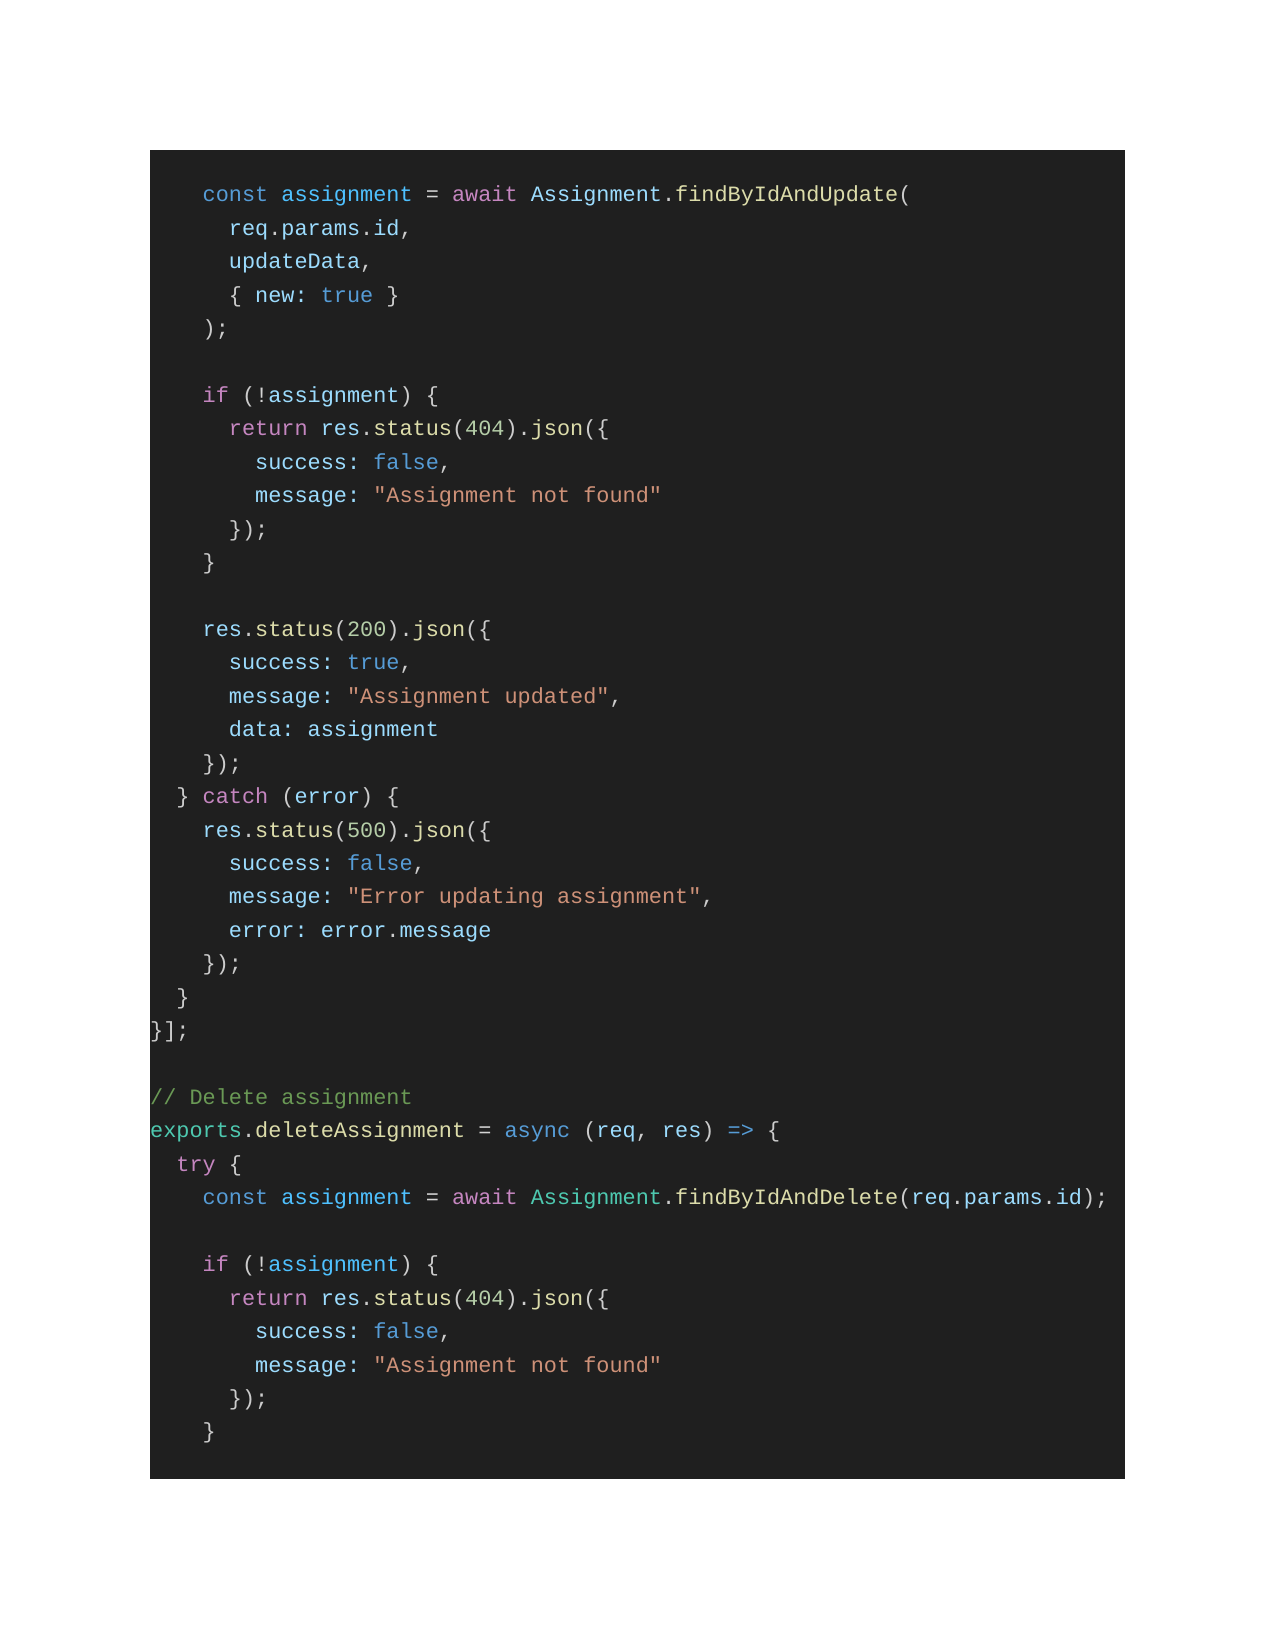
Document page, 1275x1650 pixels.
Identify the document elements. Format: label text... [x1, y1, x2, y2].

text }); [150, 952, 1125, 977]
text // Delete assignment [150, 1086, 1125, 1111]
text } [150, 986, 1125, 1011]
text res.status(200).json({ [150, 618, 1125, 643]
text const assignment = await Assignment.findByIdAndUpdate( [150, 183, 1125, 208]
text } catch (error) { [150, 785, 1125, 810]
text if (!assignment) { [150, 384, 1125, 409]
text exports.deleteAssignment = async (req, res) => { [150, 1120, 1125, 1144]
text error: error.message [150, 919, 1125, 944]
text success: false, [150, 852, 1125, 877]
text }); [150, 752, 1125, 777]
text }); [150, 1387, 1125, 1412]
text } [150, 1421, 1125, 1445]
text message: "Assignment not found" [150, 1354, 1125, 1378]
text res.status(500).json({ [150, 819, 1125, 843]
text { new: true } [150, 284, 1125, 308]
text success: true, [150, 652, 1125, 676]
text return res.status(404).json({ [150, 417, 1125, 442]
text message: "Assignment updated", [150, 685, 1125, 710]
text success: false, [150, 1320, 1125, 1345]
text success: false, [150, 451, 1125, 476]
text return res.status(404).json({ [150, 1287, 1125, 1312]
text if (!assignment) { [150, 1253, 1125, 1278]
text }); [150, 518, 1125, 543]
text req.params.id, [150, 217, 1125, 242]
text data: assignment [150, 718, 1125, 743]
text updateData, [150, 250, 1125, 275]
text try { [150, 1153, 1125, 1178]
text message: "Assignment not found" [150, 484, 1125, 509]
text } [150, 551, 1125, 576]
text }]; [150, 1019, 1125, 1044]
text message: "Error updating assignment", [150, 886, 1125, 910]
text const assignment = await Assignment.findByIdAndDelete(req.params.id); [150, 1187, 1125, 1211]
text ); [150, 317, 1125, 342]
